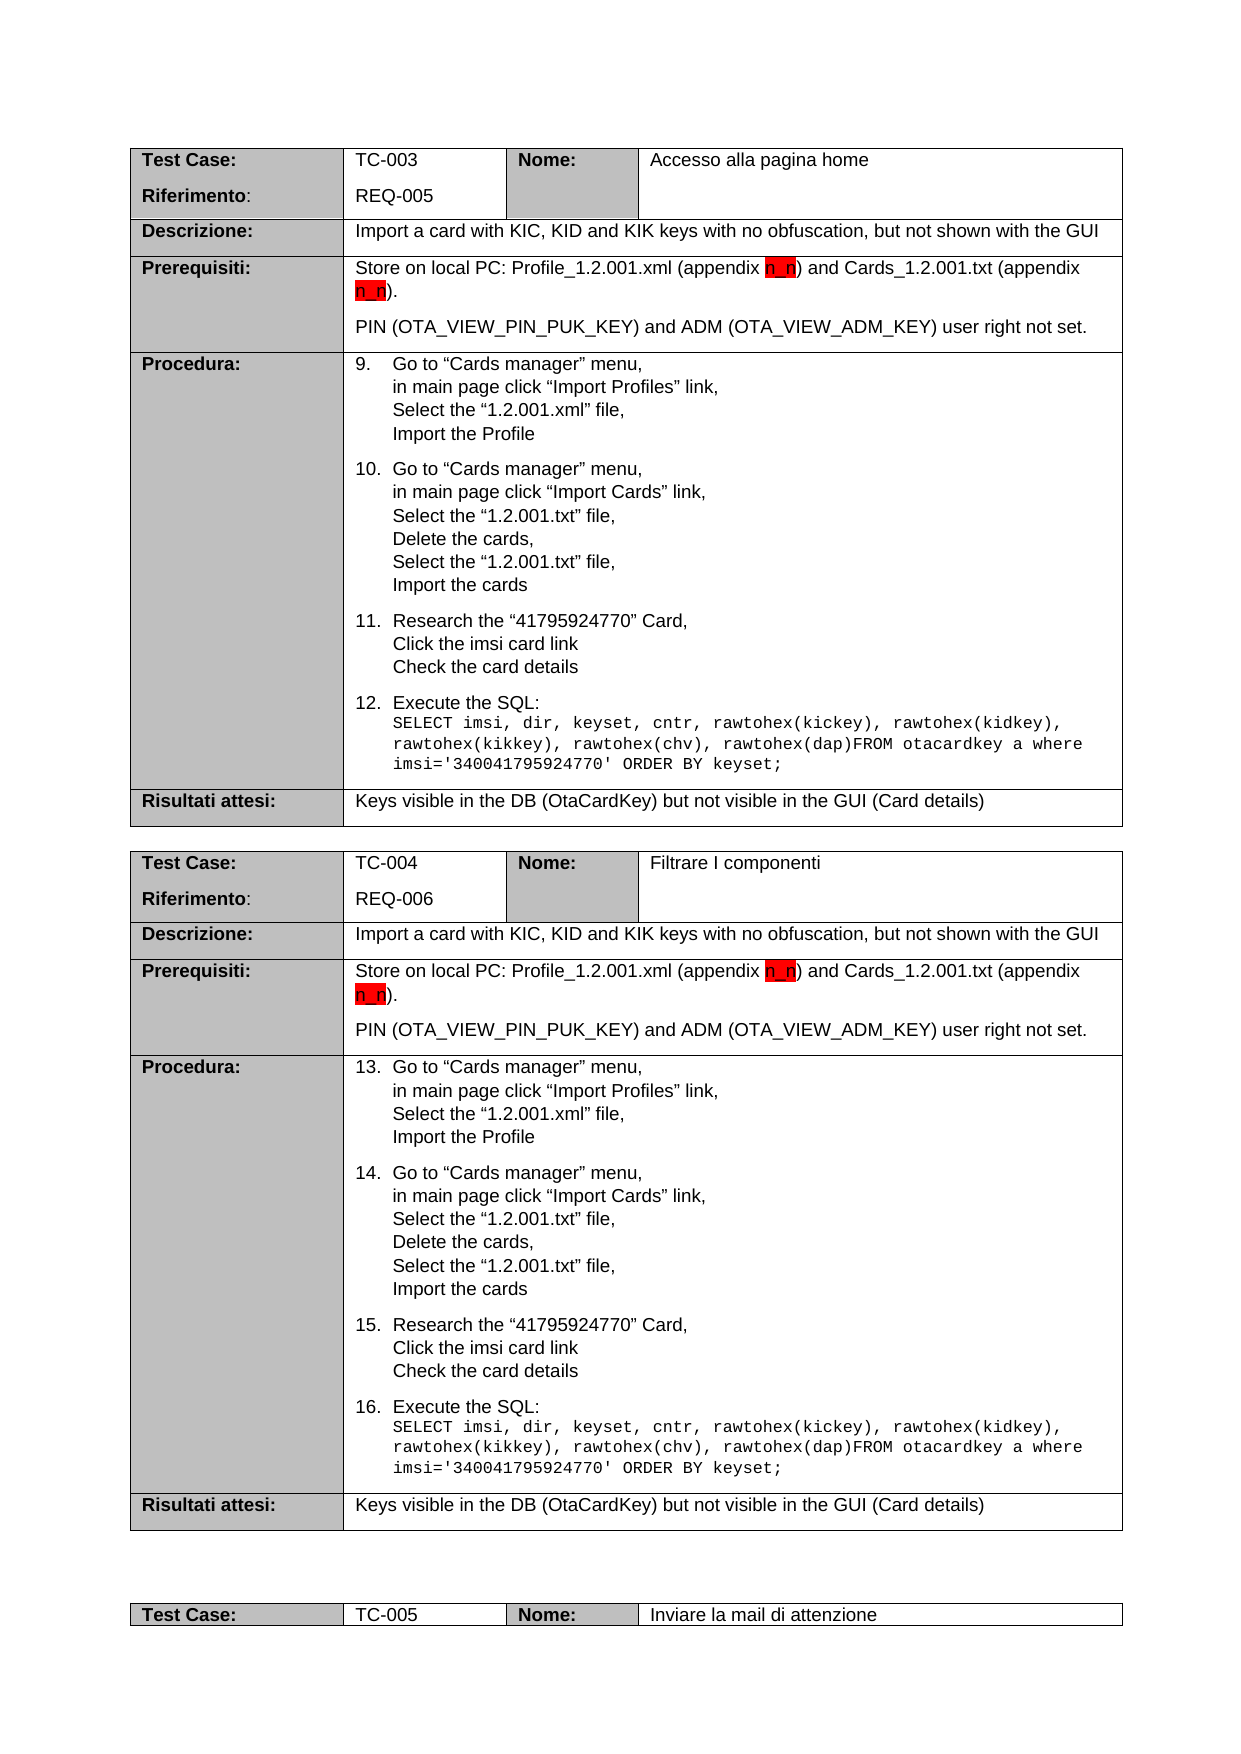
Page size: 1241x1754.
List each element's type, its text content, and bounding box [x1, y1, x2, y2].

table_cell Import a card with KIC, KID and KIK keys with no obfuscation, but not shown with the GUI [344, 220, 1122, 256]
table_header TC-003 REQ-005 [344, 149, 506, 218]
table_header TC-004 REQ-006 [344, 852, 506, 922]
table_cell Prerequisiti: [131, 257, 343, 352]
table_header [131, 1604, 343, 1625]
table_header Test Case: Riferimento: [131, 149, 343, 218]
table_cell Procedura: [131, 1056, 343, 1493]
table_cell Store on local PC: Profile_1.2.001.xml (appendix n_n) and Cards_1.2.001.txt (appendix n_n). PIN (OTA_VIEW_PIN_PUK_KEY) and ADM (OTA_VIEW_ADM_KEY) user right not set. [344, 960, 1122, 1055]
table_cell Risultati attesi: [131, 1494, 343, 1530]
table_header TC-005 REQ-007 [344, 1604, 506, 1625]
table_cell Keys visible in the DB (OtaCardKey) but not visible in the GUI (Card details) [344, 1494, 1122, 1530]
table_header Accesso alla pagina home [639, 149, 1122, 218]
table_cell Risultati attesi: [131, 790, 343, 826]
table_cell Keys visible in the DB (OtaCardKey) but not visible in the GUI (Card details) [344, 790, 1122, 826]
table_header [639, 1604, 1122, 1625]
table_cell Store on local PC: Profile_1.2.001.xml (appendix n_n) and Cards_1.2.001.txt (appendix n_n). PIN (OTA_VIEW_PIN_PUK_KEY) and ADM (OTA_VIEW_ADM_KEY) user right not set. [344, 257, 1122, 352]
table_header Nome: [507, 1604, 638, 1625]
table_cell Procedura: [131, 353, 343, 789]
table_header Nome: [507, 149, 638, 218]
table_cell Descrizione: [131, 220, 343, 256]
table_header Test Case: Riferimento: [131, 852, 343, 922]
table_cell Import a card with KIC, KID and KIK keys with no obfuscation, but not shown with the GUI [344, 923, 1122, 959]
table_cell Descrizione: [131, 923, 343, 959]
table_cell Prerequisiti: [131, 960, 343, 1055]
table_header Filtrare I componenti [639, 852, 1122, 922]
table_header Nome: [507, 852, 638, 922]
